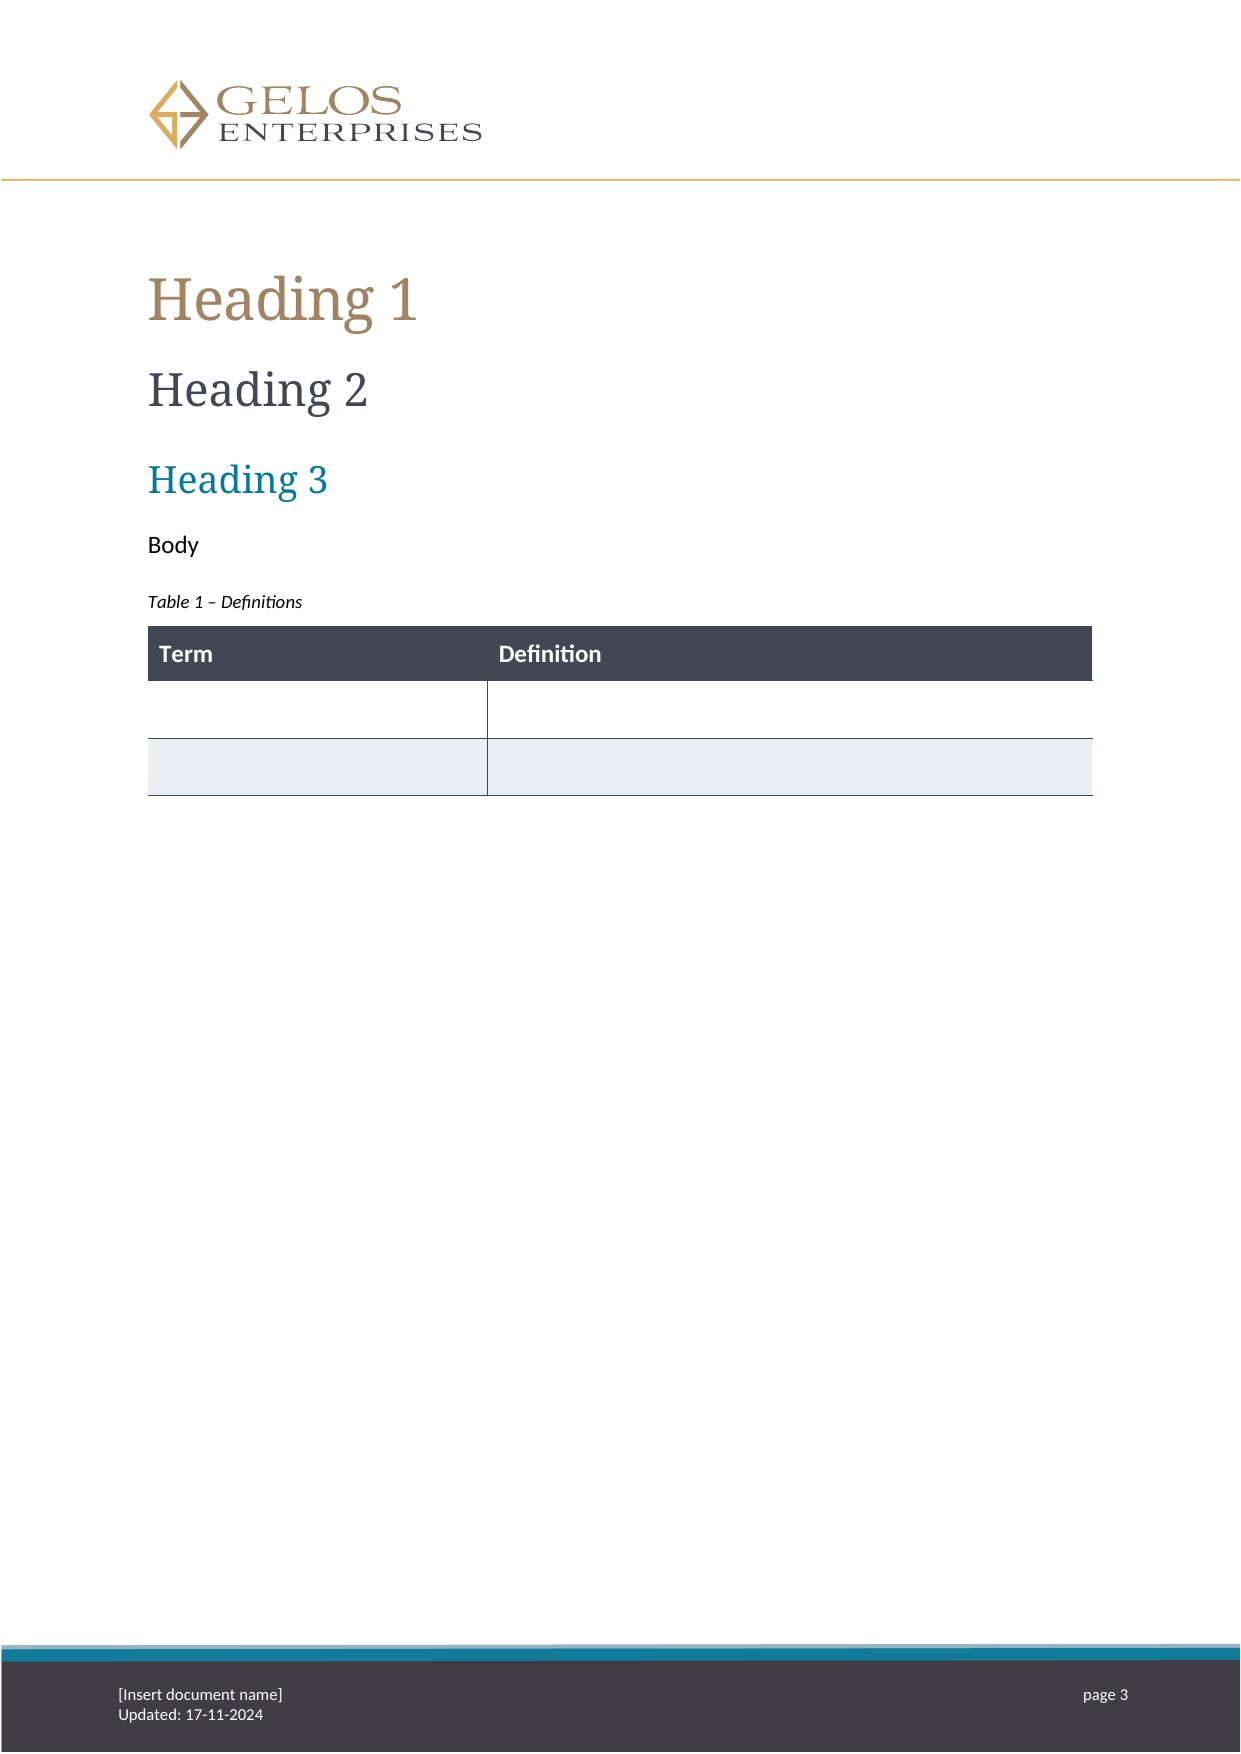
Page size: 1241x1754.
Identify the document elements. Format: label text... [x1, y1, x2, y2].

table_cell [488, 681, 1092, 737]
picture [1, 0, 1241, 1752]
subtitle Heading 2 [148, 369, 1092, 415]
table_header Definition [487, 626, 1092, 680]
table_header Term [148, 626, 487, 680]
table_cell [488, 739, 1092, 795]
subtitle Heading 3 [148, 453, 1092, 504]
subtitle Heading 1 [148, 274, 1092, 332]
table_cell [148, 739, 487, 795]
text Body [148, 529, 1092, 559]
table_cell [148, 681, 487, 737]
text Table 1 – Definitions [148, 591, 1092, 613]
